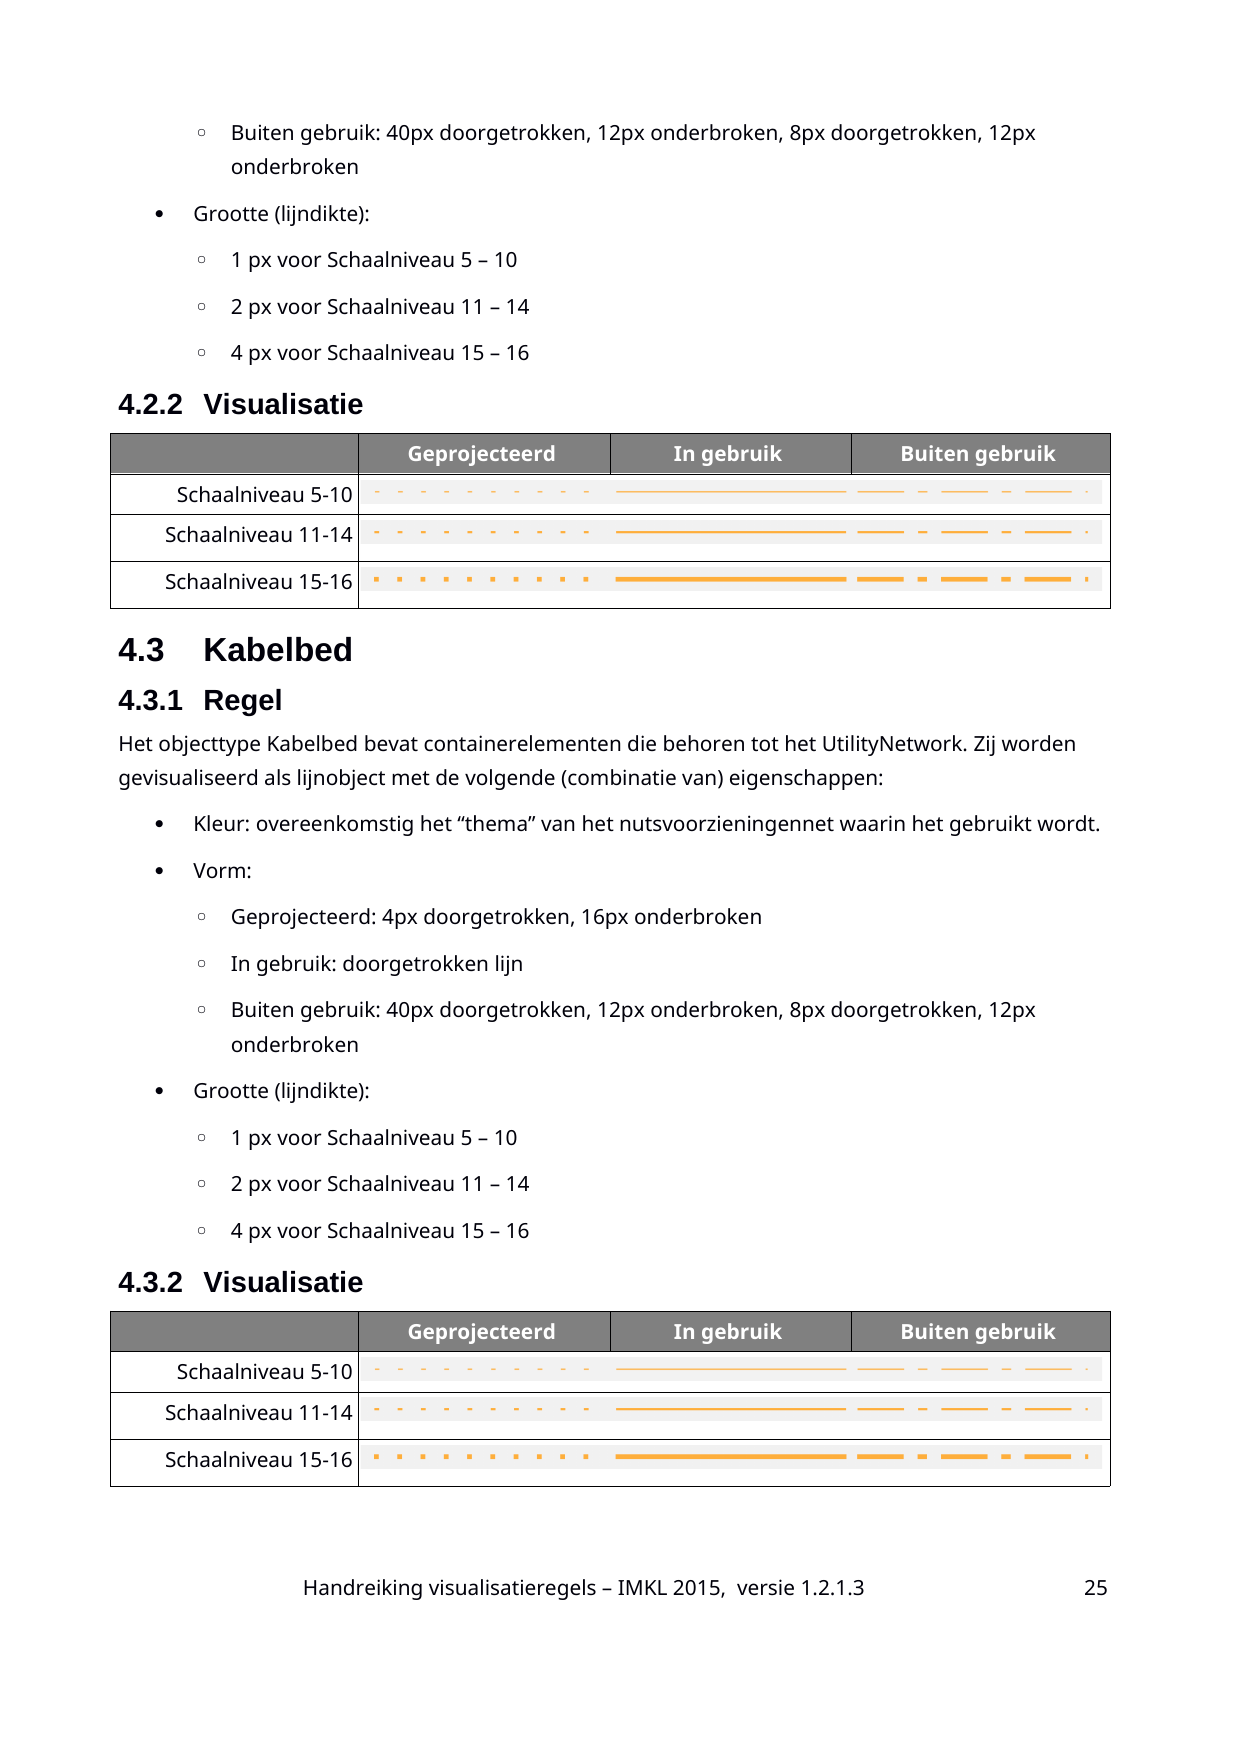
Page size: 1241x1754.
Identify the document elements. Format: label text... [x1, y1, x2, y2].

table_cell [359, 515, 1110, 561]
table_header Geprojecteerd [359, 434, 610, 473]
subtitle Regel [118, 683, 1122, 716]
table_header Geprojecteerd [359, 1312, 610, 1351]
table_header In gebruik [611, 1312, 851, 1351]
picture [360, 480, 1103, 504]
subtitle Visualisatie [118, 387, 1122, 421]
picture [360, 1357, 1103, 1381]
picture [360, 1397, 1103, 1421]
table_cell Schaalniveau 5-10 [111, 475, 358, 514]
table_header [111, 1312, 358, 1351]
list 2 px voor Schaalniveau 11 – 14 [193, 1169, 1122, 1198]
table_cell [359, 562, 1110, 608]
table_cell Schaalniveau 15-16 [111, 1440, 358, 1486]
picture [360, 567, 1103, 591]
table_cell Schaalniveau 11-14 [111, 1393, 358, 1439]
table_header Buiten gebruik [852, 434, 1110, 473]
list Grootte (lijndikte): [156, 199, 1122, 227]
list Vorm: [156, 856, 1122, 884]
list 4 px voor Schaalniveau 15 – 16 [193, 338, 1122, 367]
picture [360, 520, 1103, 544]
table_header [111, 434, 358, 473]
table_cell Schaalniveau 5-10 [111, 1352, 358, 1391]
list Buiten gebruik: 40px doorgetrokken, 12px onderbroken, 8px doorgetrokken, 12px onderbroken [193, 996, 1122, 1058]
list In gebruik: doorgetrokken lijn [193, 949, 1122, 977]
list 2 px voor Schaalniveau 11 – 14 [193, 292, 1122, 320]
text Het objecttype Kabelbed bevat containerelementen die behoren tot het UtilityNetwork. Zij worden gevisualiseerd als lijnobject met de volgende (combinatie van) eigenschappen: [118, 729, 1122, 791]
table_cell [359, 1393, 1110, 1439]
list 1 px voor Schaalniveau 5 – 10 [193, 245, 1122, 274]
list Geprojecteerd: 4px doorgetrokken, 16px onderbroken [193, 902, 1122, 931]
list 4 px voor Schaalniveau 15 – 16 [193, 1216, 1122, 1244]
table_cell [359, 1352, 1110, 1391]
list Kleur: overeenkomstig het “thema” van het nutsvoorzieningennet waarin het gebruikt wordt. [156, 809, 1122, 838]
table_cell Schaalniveau 11-14 [111, 515, 358, 561]
table_header In gebruik [611, 434, 851, 473]
subtitle Kabelbed [118, 630, 1122, 668]
list Buiten gebruik: 40px doorgetrokken, 12px onderbroken, 8px doorgetrokken, 12px onderbroken [193, 118, 1122, 181]
table_cell Schaalniveau 15-16 [111, 562, 358, 608]
list Grootte (lijndikte): [156, 1076, 1122, 1105]
table_cell [359, 1440, 1110, 1486]
list 1 px voor Schaalniveau 5 – 10 [193, 1123, 1122, 1151]
table_header Buiten gebruik [852, 1312, 1110, 1351]
subtitle Visualisatie [118, 1264, 1122, 1298]
table_cell [359, 475, 1110, 514]
picture [360, 1445, 1103, 1469]
